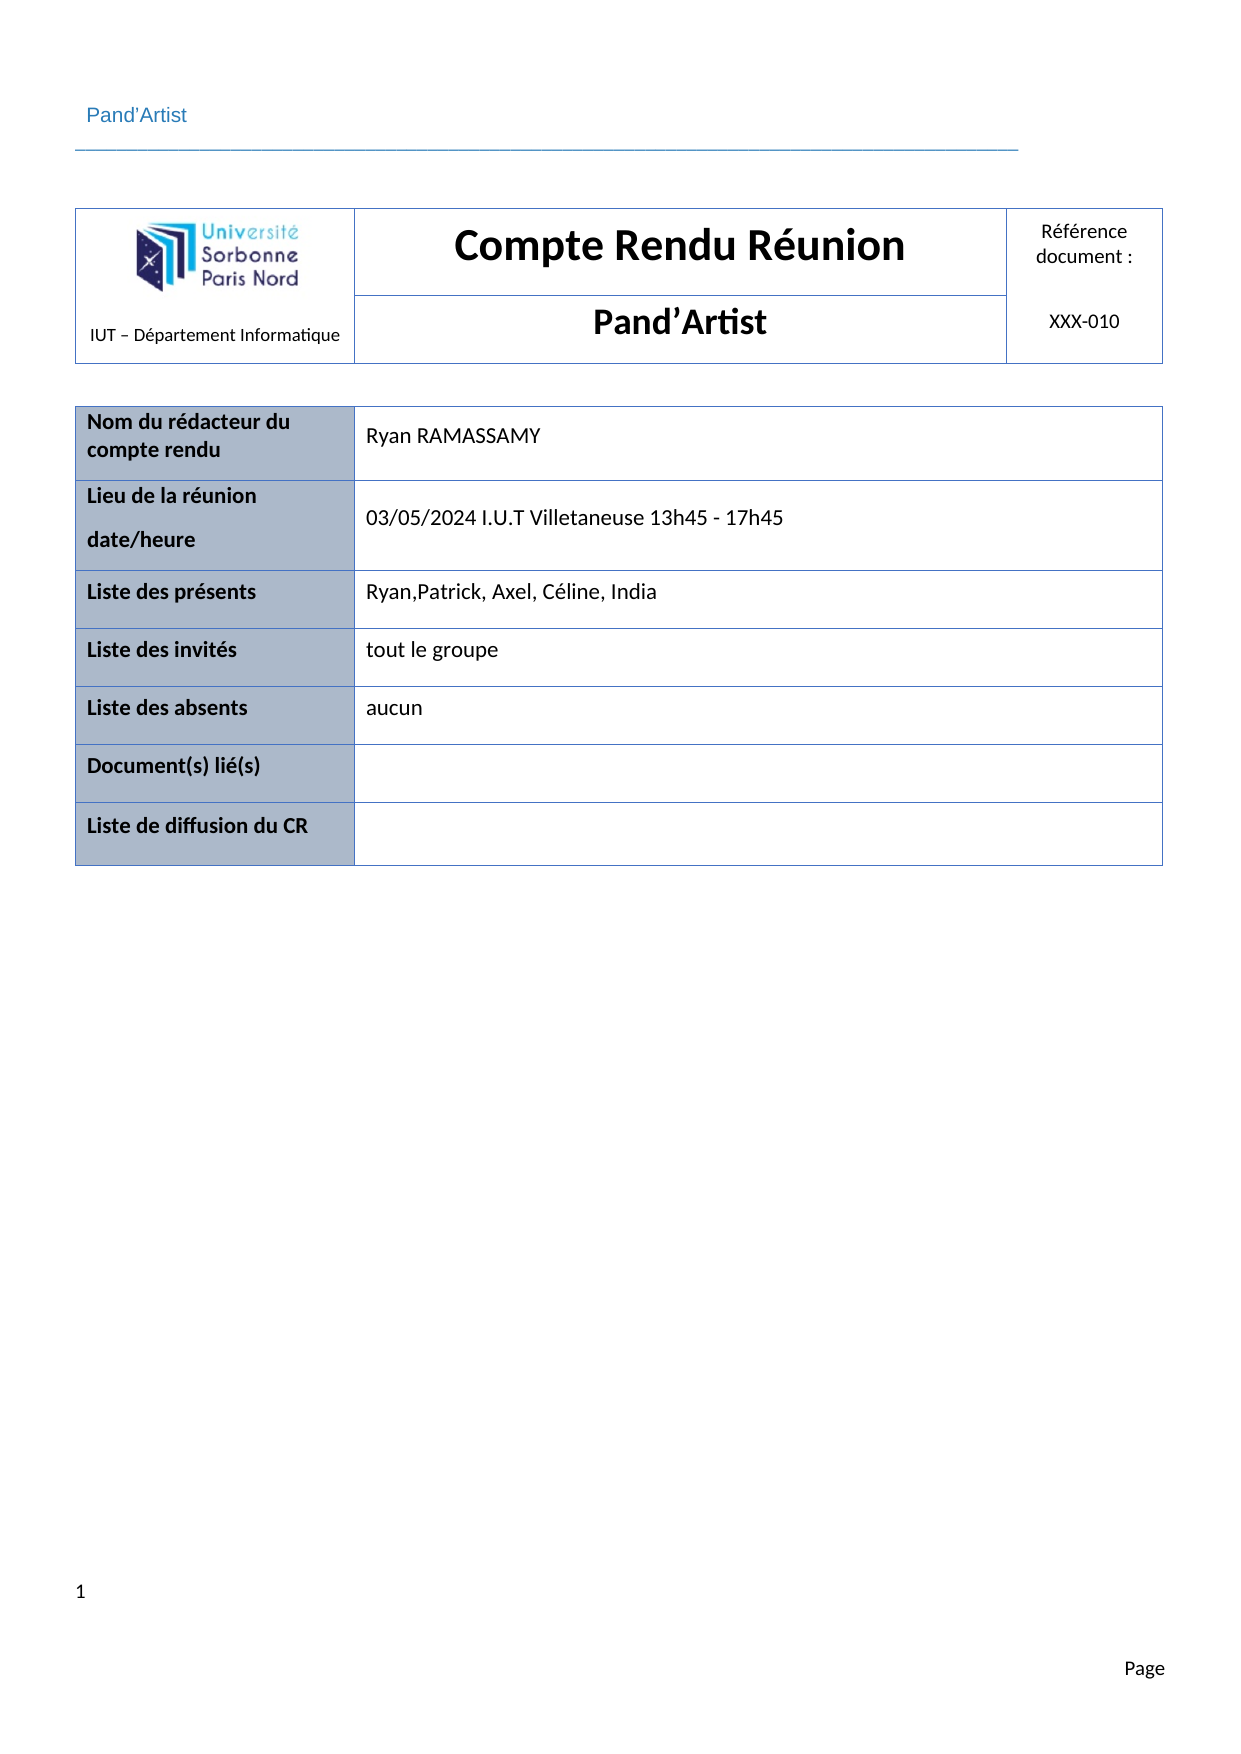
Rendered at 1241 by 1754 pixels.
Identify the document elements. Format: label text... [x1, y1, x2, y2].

table_cell Liste des invités [76, 629, 354, 686]
table_header Référence document : [1007, 209, 1162, 294]
table_cell Liste des présents [76, 571, 354, 628]
table_cell Liste de diffusion du CR [76, 803, 354, 865]
table_cell XXX-010 [1007, 295, 1162, 363]
table_cell Pand’Artist [355, 296, 1006, 363]
table_header Compte Rendu Réunion [355, 209, 1006, 294]
picture [110, 209, 320, 307]
table_cell aucun [355, 687, 1162, 744]
table_header IUT – Département Informatique [76, 209, 354, 363]
table_cell Document(s) lié(s) [76, 745, 354, 802]
table_cell [355, 745, 1162, 802]
table_header Nom du rédacteur du compte rendu [76, 407, 354, 480]
table_cell Ryan,Patrick, Axel, Céline, India [355, 571, 1162, 628]
table_header Ryan RAMASSAMY [355, 407, 1162, 480]
table_cell Lieu de la réunion date/heure [76, 481, 354, 570]
table_cell tout le groupe [355, 629, 1162, 686]
table_cell [355, 803, 1162, 865]
table_cell 03/05/2024 I.U.T Villetaneuse 13h45 - 17h45 [355, 481, 1162, 570]
table_cell Liste des absents [76, 687, 354, 744]
